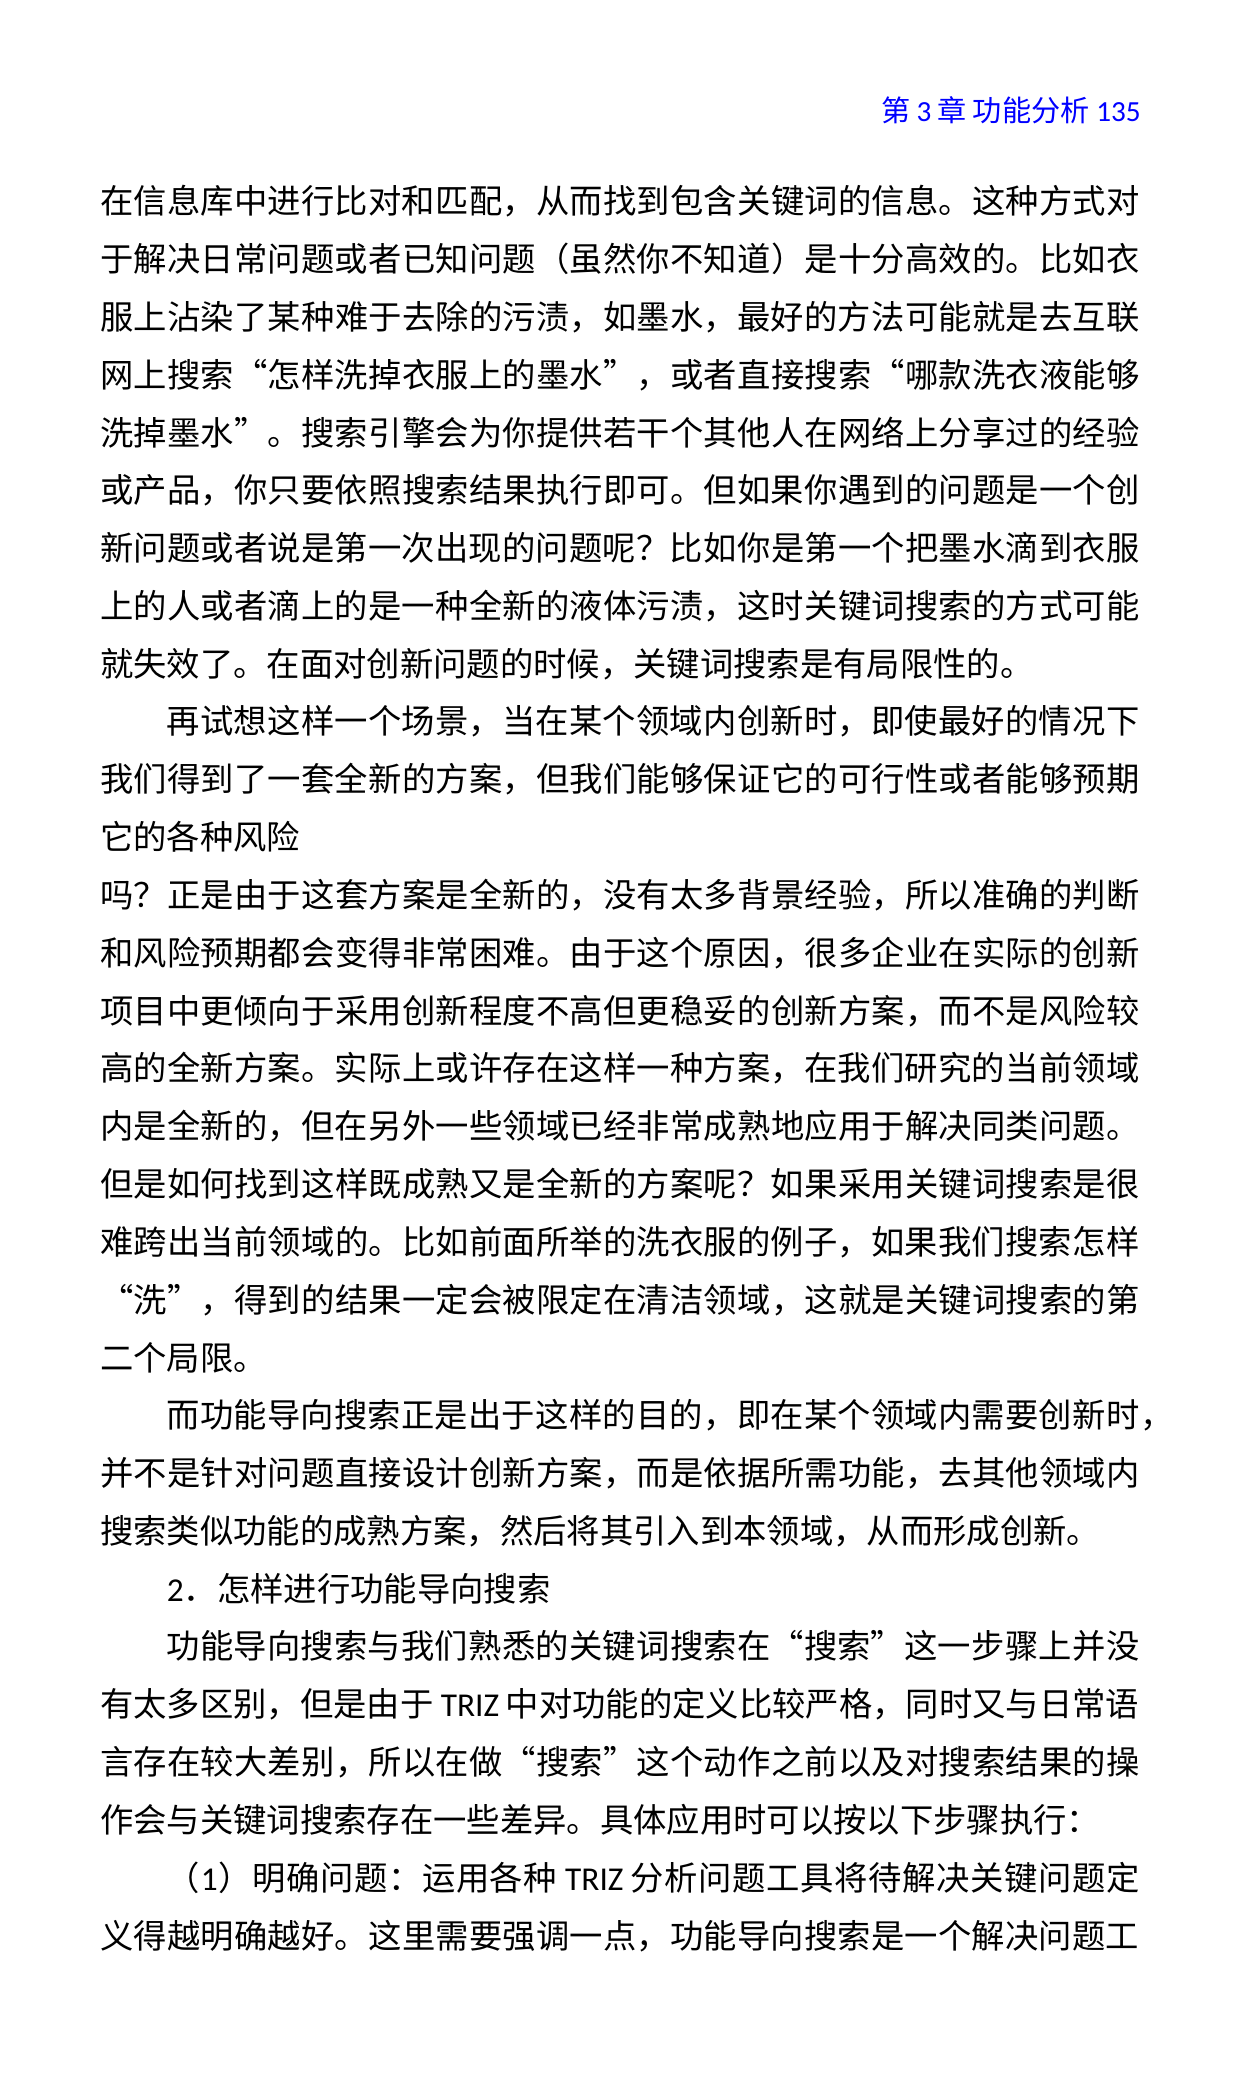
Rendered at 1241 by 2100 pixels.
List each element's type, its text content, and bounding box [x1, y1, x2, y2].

text 2．怎样进行功能导向搜索 [100, 1562, 1140, 1611]
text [100, 1852, 1140, 1958]
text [100, 175, 1140, 686]
text 功能导向搜索与我们熟悉的关键词搜索在“搜索”这一步骤上并没有太多区别，但是由于TRIZ中对功能的定义比较严格，同时又与日常语言存在较大差别，所以在做“搜索”这个动作之前以及对搜索结果的操作会与关键词搜索存在一些差异。具体应用时可以按以下步骤执行： [100, 1620, 1140, 1842]
text 再试想这样一个场景，当在某个领域内创新时，即使最好的情况下我们得到了一套全新的方案，但我们能够保证它的可行性或者能够预期它的各种风险 [100, 695, 1140, 859]
text 吗？正是由于这套方案是全新的，没有太多背景经验，所以准确的判断和风险预期都会变得非常困难。由于这个原因，很多企业在实际的创新项目中更倾向于采用创新程度不高但更稳妥的创新方案，而不是风险较高的全新方案。实际上或许存在这样一种方案，在我们研究的当前领域内是全新的，但在另外一些领域已经非常成熟地应用于解决同类问题。但是如何找到这样既成熟又是全新的方案呢？如果采用关键词搜索是很难跨出当前领域的。比如前面所举的洗衣服的例子，如果我们搜索怎样“洗”，得到的结果一定会被限定在清洁领域，这就是关键词搜索的第二个局限。 [100, 869, 1140, 1379]
text 而功能导向搜索正是出于这样的目的，即在某个领域内需要创新时，并不是针对问题直接设计创新方案，而是依据所需功能，去其他领域内搜索类似功能的成熟方案，然后将其引入到本领域，从而形成创新。 [100, 1389, 1140, 1553]
